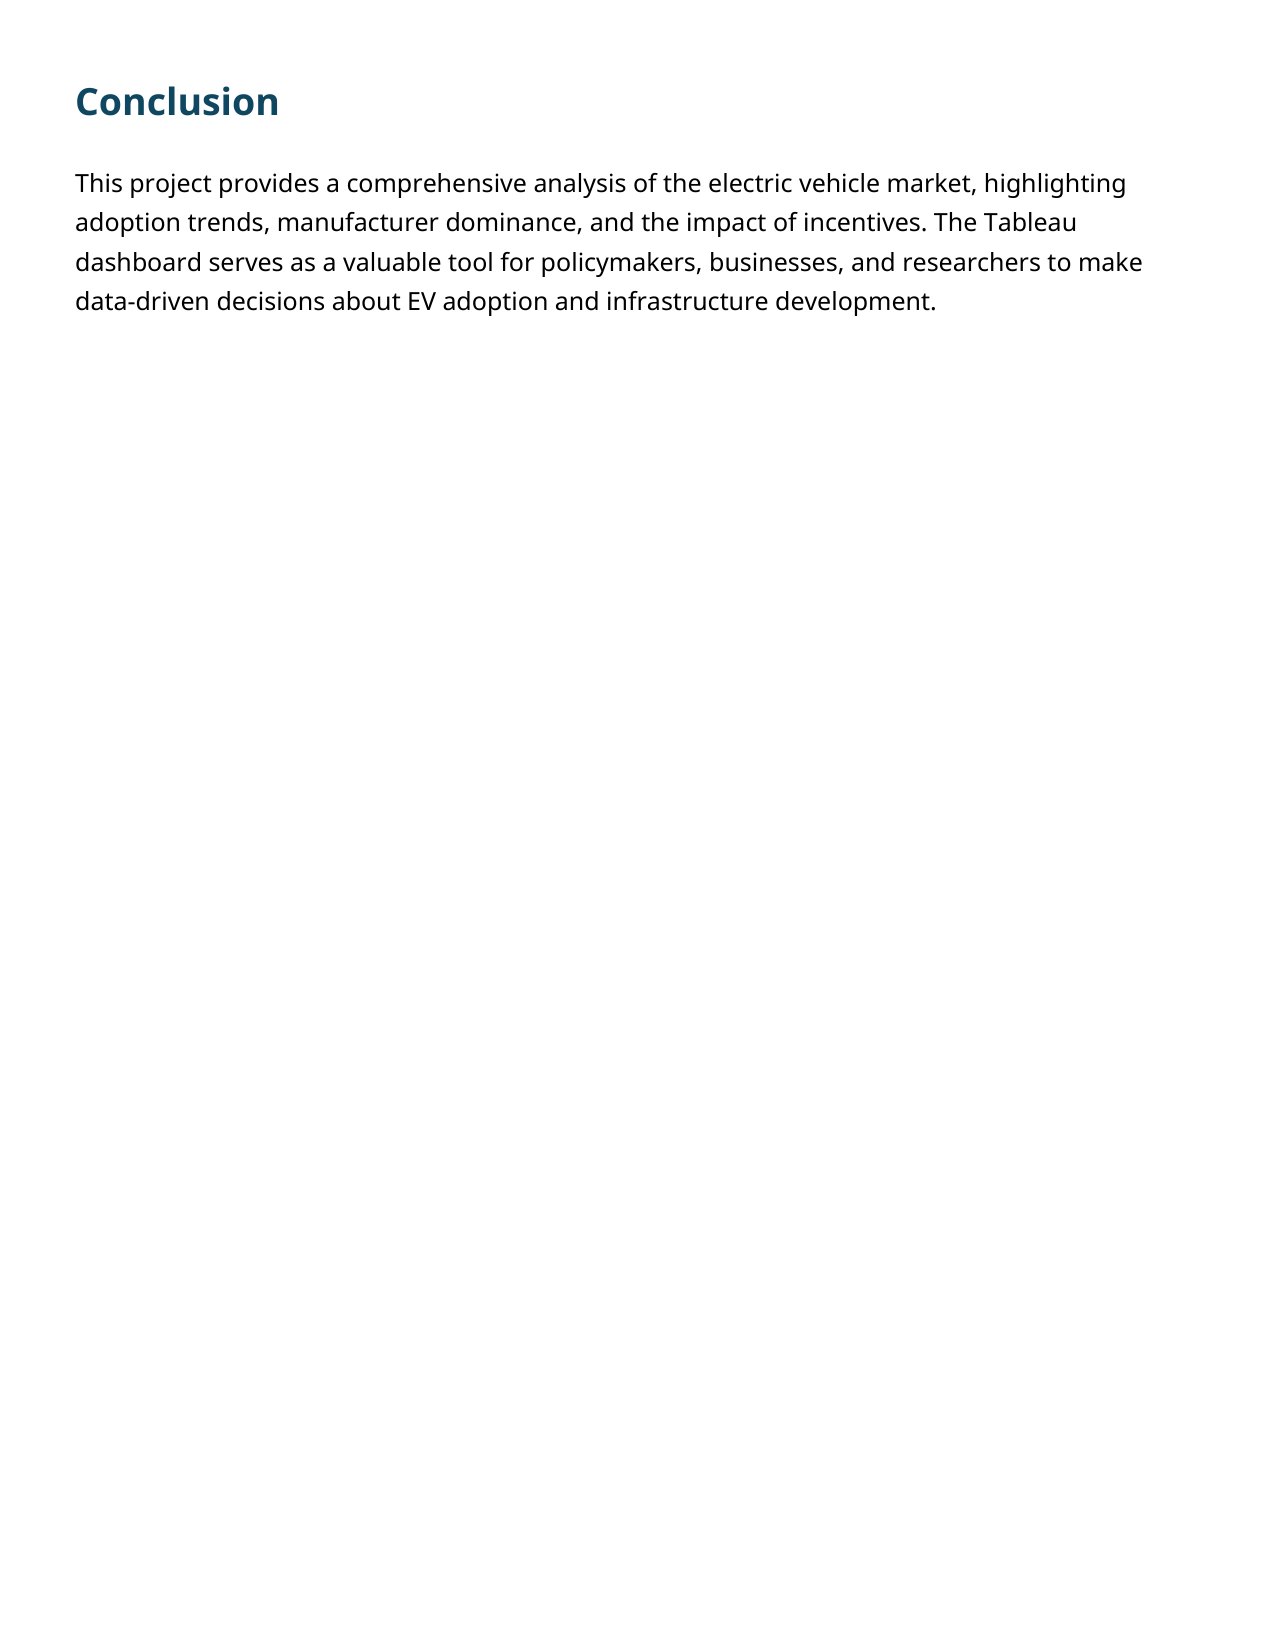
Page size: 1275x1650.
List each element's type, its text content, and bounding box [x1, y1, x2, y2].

subtitle Conclusion [75, 75, 1200, 126]
text This project provides a comprehensive analysis of the electric vehicle market, highlighting adoption trends, manufacturer dominance, and the impact of incentives. The Tableau dashboard serves as a valuable tool for policymakers, businesses, and researchers to make data-driven decisions about EV adoption and infrastructure development. [75, 165, 1200, 318]
